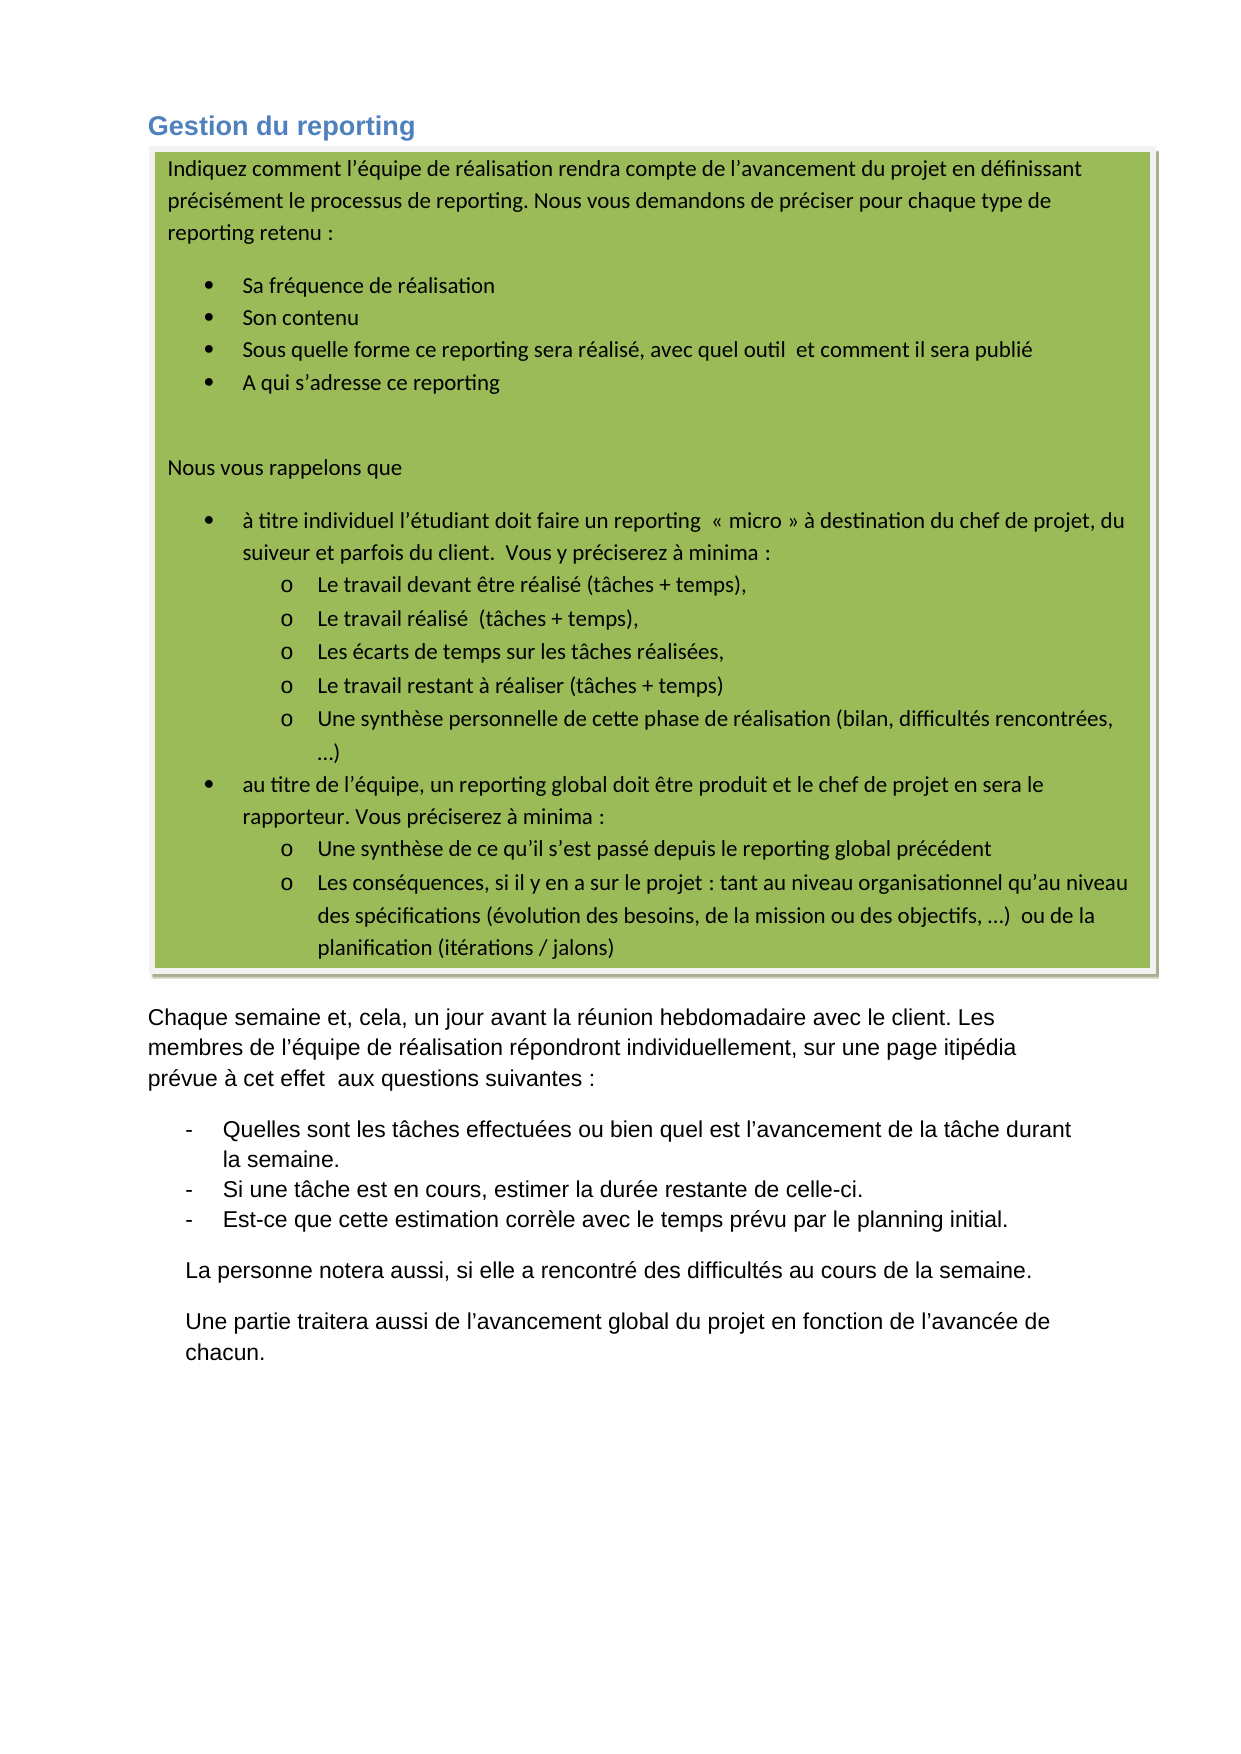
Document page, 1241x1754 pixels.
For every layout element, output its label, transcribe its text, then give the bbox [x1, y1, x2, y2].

list Si une tâche est en cours, estimer la durée restante de celle-ci. [185, 1176, 1093, 1202]
list Est-ce que cette estimation corrèle avec le temps prévu par le planning initial. [185, 1206, 1093, 1232]
text Chaque semaine et, cela, un jour avant la réunion hebdomadaire avec le client. Les membres de l’équipe de réalisation répondront individuellement, sur une page itipédia prévue à cet effet aux questions suivantes : [148, 1004, 1093, 1091]
text La personne notera aussi, si elle a rencontré des difficultés au cours de la semaine. [185, 1257, 1093, 1283]
subtitle Gestion du reporting [148, 110, 1093, 141]
list Quelles sont les tâches effectuées ou bien quel est l’avancement de la tâche durant la semaine. [185, 1116, 1093, 1172]
text Une partie traitera aussi de l’avancement global du projet en fonction de l’avancée de chacun. [185, 1308, 1093, 1365]
